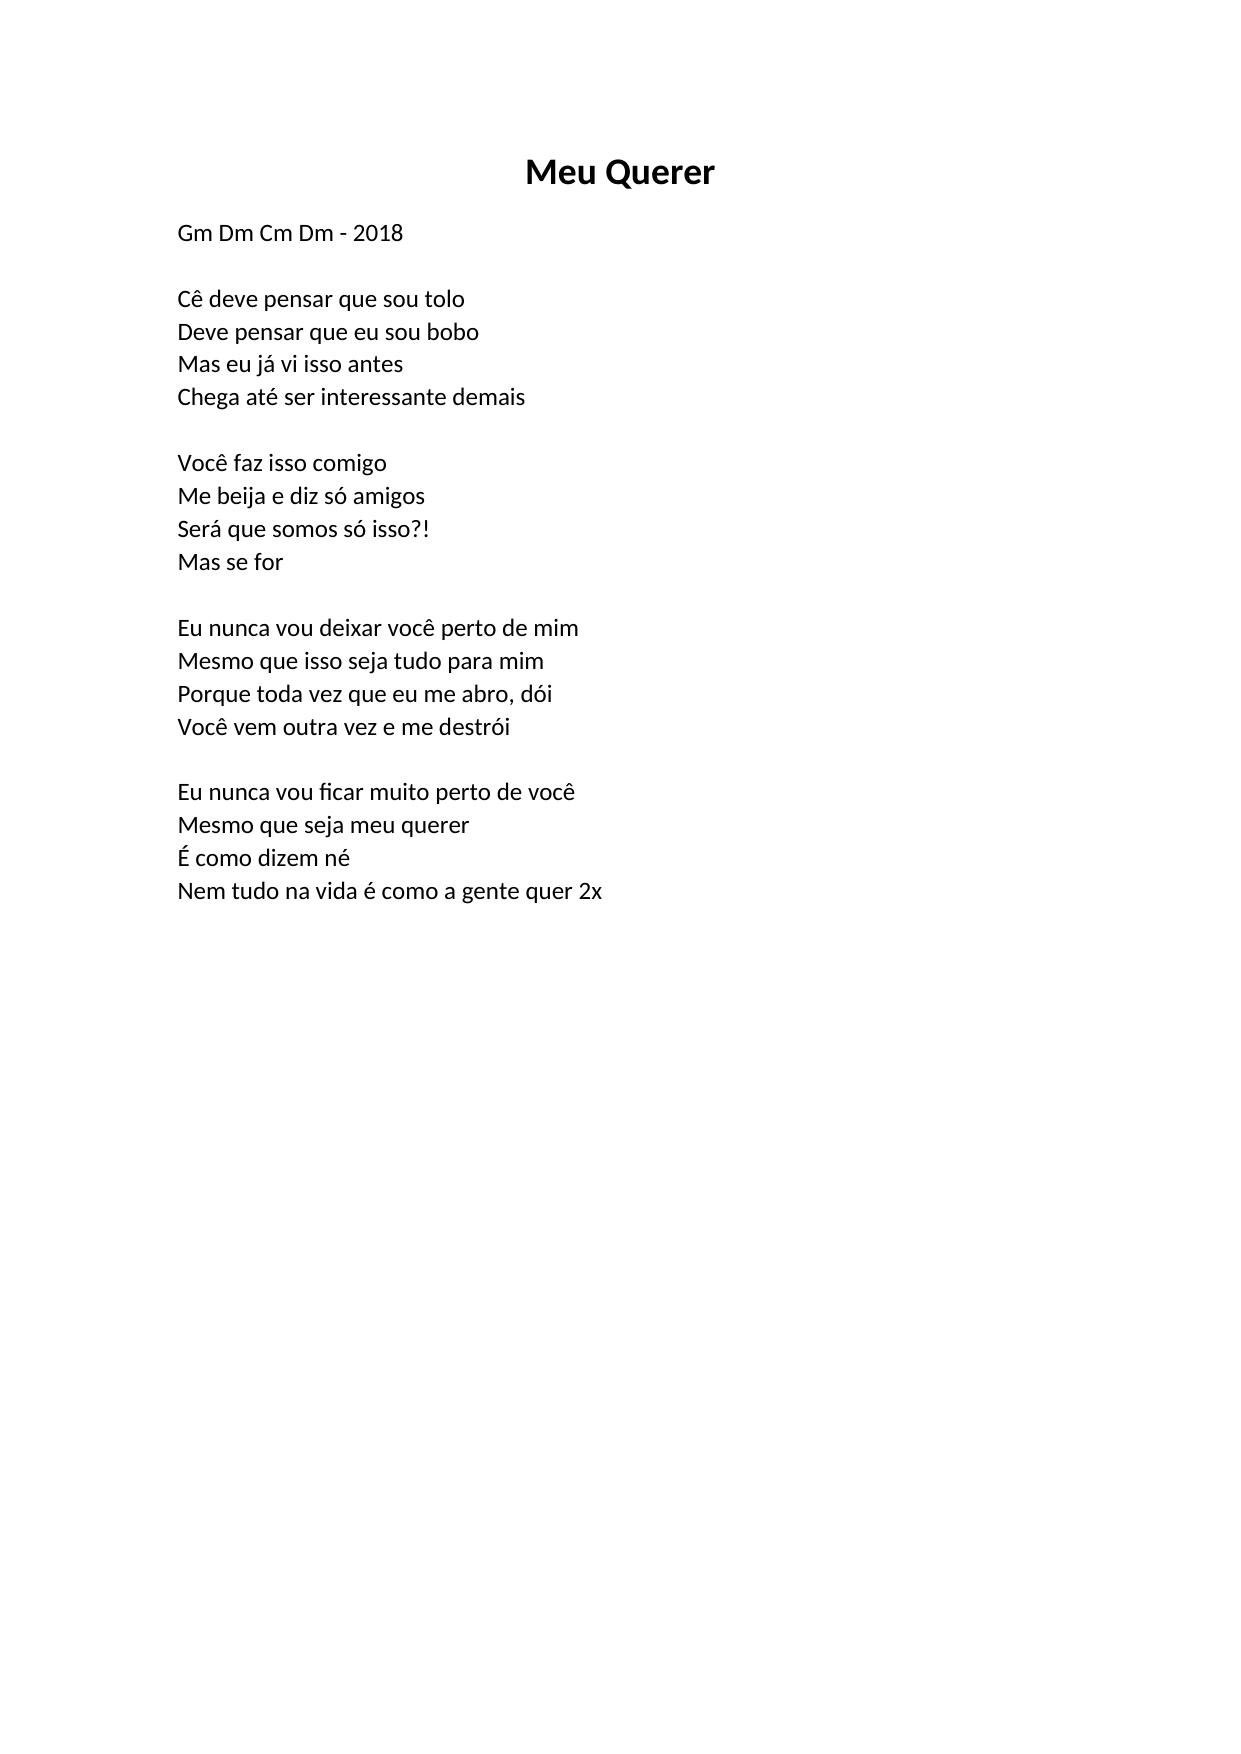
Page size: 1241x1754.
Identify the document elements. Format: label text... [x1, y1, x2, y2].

text Você vem outra vez e me destrói [177, 711, 1063, 741]
text Mesmo que isso seja tudo para mim [177, 645, 1063, 675]
text Eu nunca vou ficar muito perto de você [177, 777, 1063, 807]
text É como dizem né [177, 842, 1063, 873]
text Cê deve pensar que sou tolo [177, 283, 1063, 313]
text Chega até ser interessante demais [177, 382, 1063, 412]
text Mas eu já vi isso antes [177, 349, 1063, 379]
text Porque toda vez que eu me abro, dói [177, 678, 1063, 708]
text Mesmo que seja meu querer [177, 809, 1063, 840]
text Me beija e diz só amigos [177, 480, 1063, 511]
text Será que somos só isso?! [177, 513, 1063, 544]
text Mas se for [177, 546, 1063, 577]
text Gm Dm Cm Dm - 2018 [177, 217, 1063, 247]
text Você faz isso comigo [177, 447, 1063, 478]
text Deve pensar que eu sou bobo [177, 316, 1063, 346]
text Eu nunca vou deixar você perto de mim [177, 612, 1063, 642]
text Nem tudo na vida é como a gente quer 2x [177, 875, 1063, 906]
text Meu Querer [177, 148, 1063, 193]
